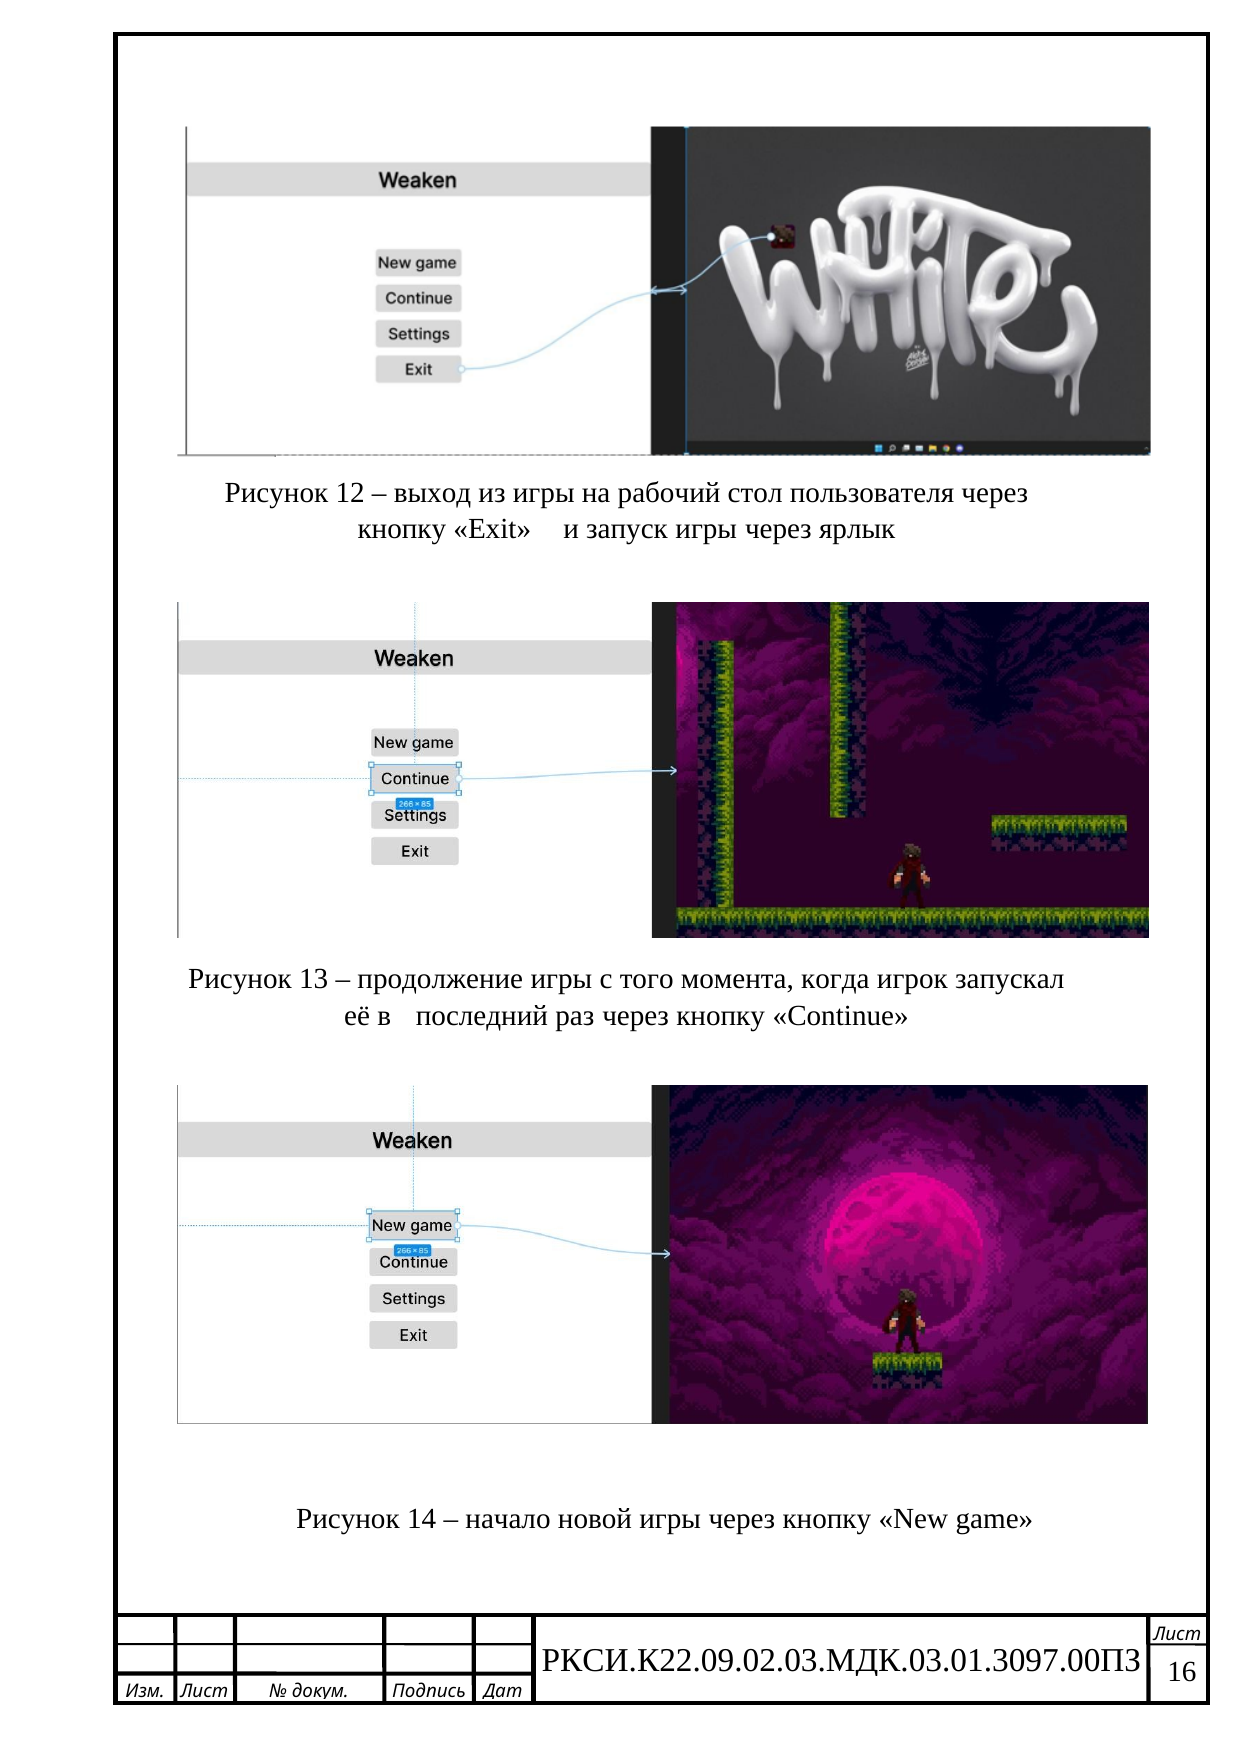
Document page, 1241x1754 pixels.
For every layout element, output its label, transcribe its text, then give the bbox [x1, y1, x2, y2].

picture [177, 118, 1152, 457]
picture [177, 602, 1149, 938]
text Рисунок 13 – продолжение игры с того момента, когда игрок запускал её в последний раз через кнопку «Continue» [177, 938, 1075, 1031]
picture [177, 1085, 1148, 1424]
text Рисунок 14 – начало новой игры через кнопку «New game» [177, 1501, 1152, 1535]
text Рисунок 12 – выход из игры на рабочий стол пользователя через кнопку «Exit» и запуск игры через ярлык [177, 476, 1075, 545]
